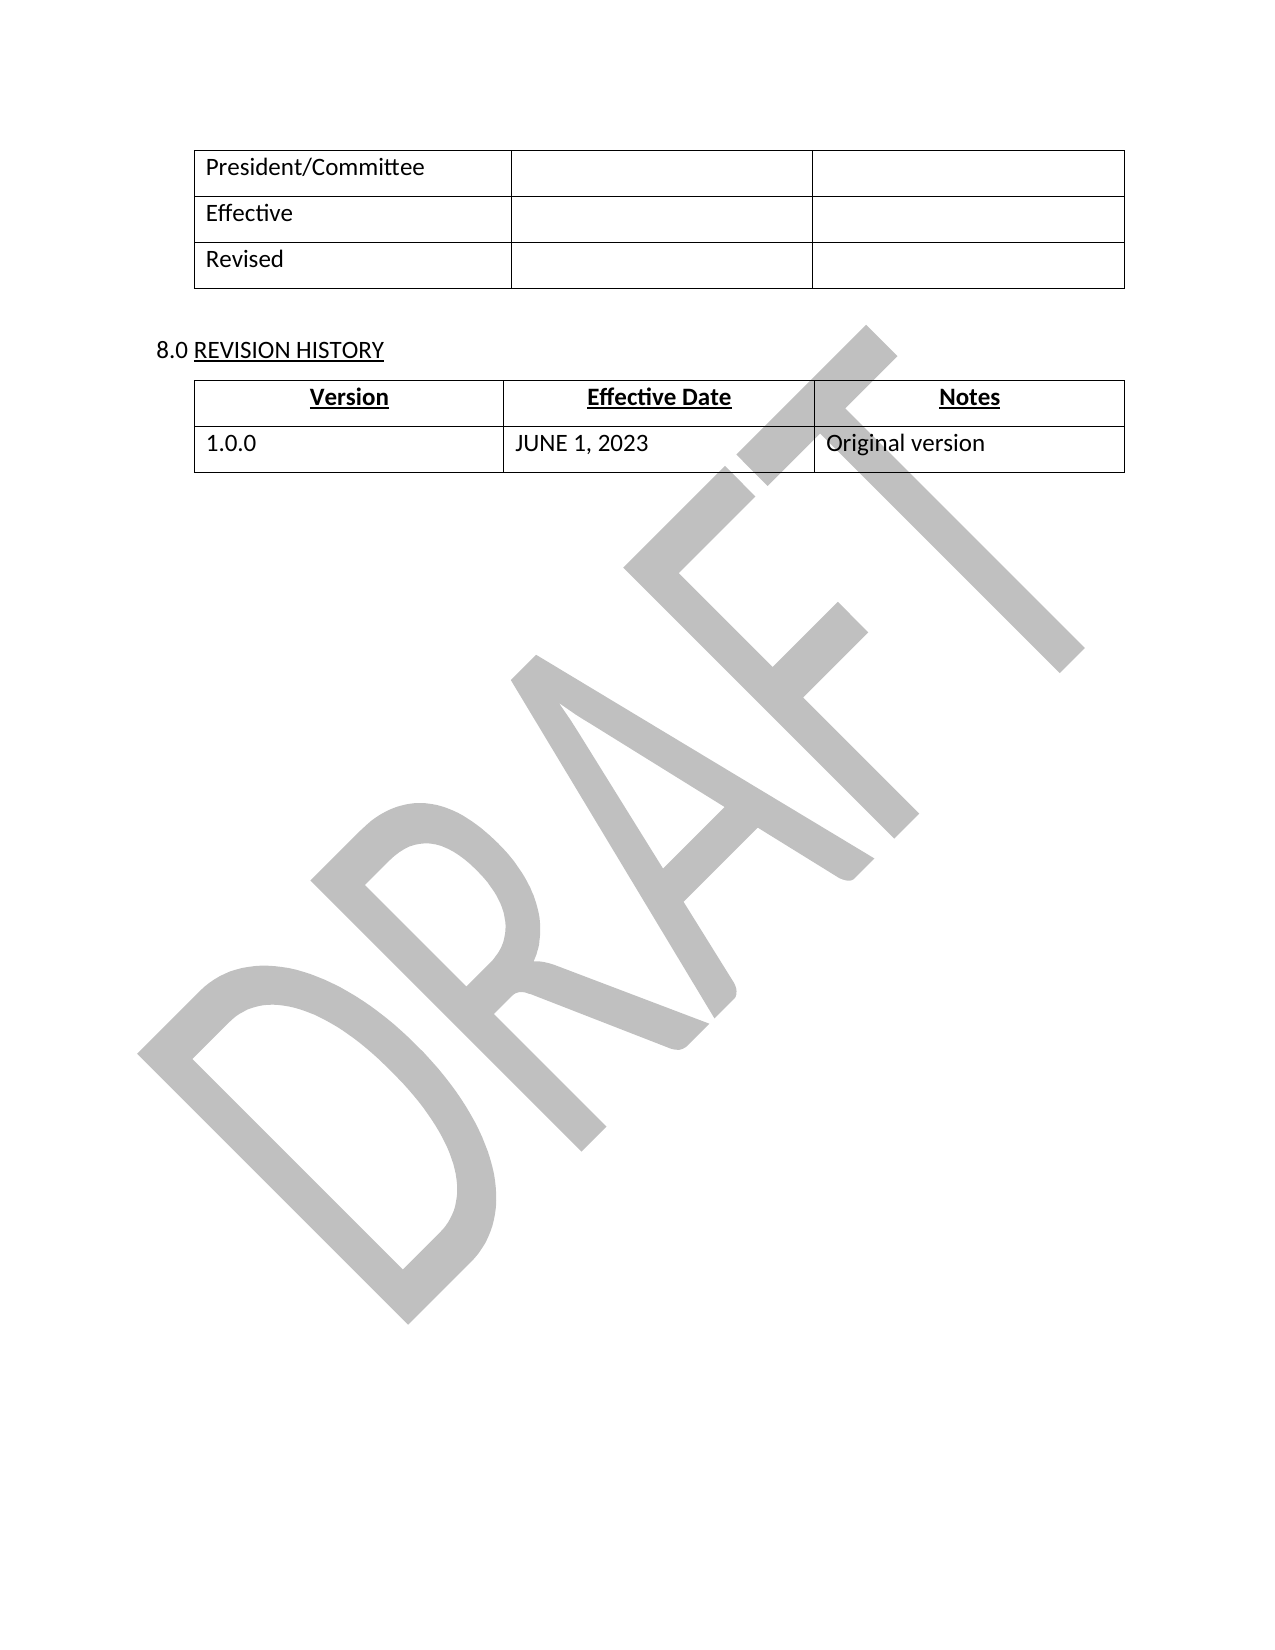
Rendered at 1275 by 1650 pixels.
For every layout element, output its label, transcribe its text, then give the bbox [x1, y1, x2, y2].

table_header Notes [815, 381, 1124, 426]
table_cell Revised [195, 243, 511, 287]
table_header Version [195, 381, 503, 426]
table_cell 1.0.0 [195, 427, 503, 472]
table_cell Original version [815, 427, 1124, 472]
table_cell [813, 243, 1124, 287]
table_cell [195, 151, 511, 196]
table_cell JUNE 1, 2023 [504, 427, 814, 472]
table_header Effective Date [504, 381, 814, 426]
table_cell [813, 151, 1124, 196]
table_cell [512, 151, 812, 196]
list REVISION HISTORY [156, 334, 1125, 365]
table_cell Effective [195, 197, 511, 242]
table_cell [813, 197, 1124, 242]
table_cell [512, 197, 812, 242]
table_cell [512, 243, 812, 287]
